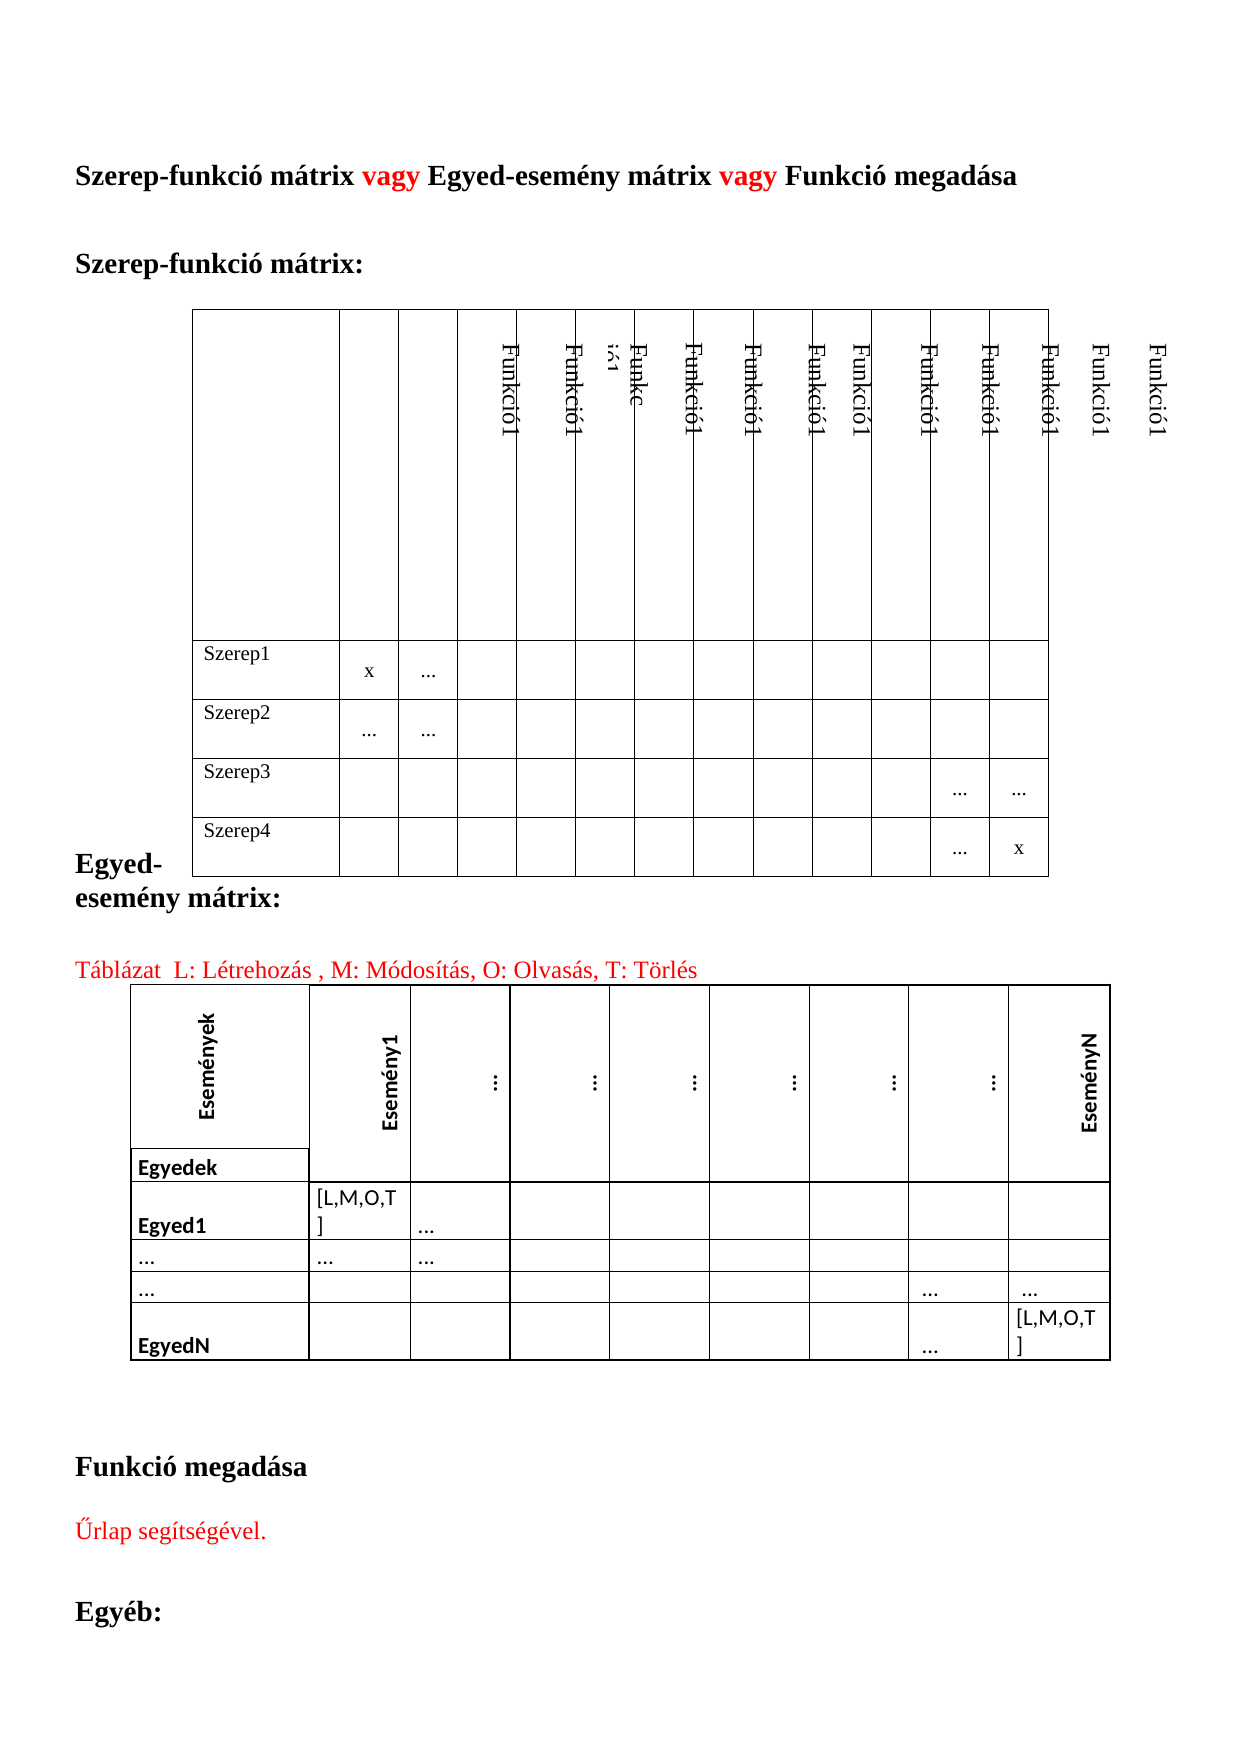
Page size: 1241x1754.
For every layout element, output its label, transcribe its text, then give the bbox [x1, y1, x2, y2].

table_cell [458, 759, 516, 817]
table_header [517, 310, 575, 639]
table_cell [576, 641, 634, 699]
table_header [931, 310, 989, 639]
table_cell [694, 700, 753, 758]
table_cell [411, 1272, 509, 1302]
table_cell ... [340, 700, 398, 758]
table_cell [710, 1303, 809, 1359]
table_cell [635, 700, 693, 758]
table_cell ... [411, 1240, 509, 1271]
table_cell ... [909, 1272, 1008, 1302]
table_cell [810, 1240, 908, 1271]
table_cell [517, 700, 575, 758]
table_header ... [511, 986, 609, 1181]
table_cell EgyedN [132, 1303, 308, 1359]
table_cell [511, 1183, 609, 1239]
table_header [576, 310, 634, 639]
table_cell [458, 700, 516, 758]
table_header ... [710, 986, 809, 1181]
table_cell [694, 818, 753, 876]
subtitle Funkció megadása [75, 1449, 1165, 1482]
table_cell [813, 700, 871, 758]
table_cell [340, 759, 398, 817]
table_cell [694, 641, 753, 699]
table_cell [511, 1272, 609, 1302]
table_header [458, 310, 516, 639]
table_cell Szerep2 [193, 700, 339, 758]
table_cell [L,M,O,T] [1009, 1303, 1109, 1359]
table_cell [610, 1183, 709, 1239]
table_cell [458, 818, 516, 876]
table_cell [813, 818, 871, 876]
table_header ... [810, 986, 908, 1181]
table_cell [576, 759, 634, 817]
table_cell [872, 759, 930, 817]
table_cell [872, 700, 930, 758]
table_cell ... [132, 1240, 308, 1271]
table_cell [458, 641, 516, 699]
table_header [754, 310, 812, 639]
subtitle Egyed-esemény mátrix: [75, 847, 1165, 914]
table_cell [710, 1272, 809, 1302]
table_cell [754, 818, 812, 876]
table_cell ... [990, 759, 1048, 817]
table_cell [517, 641, 575, 699]
table_cell [694, 759, 753, 817]
table_cell [810, 1183, 908, 1239]
table_cell [754, 759, 812, 817]
table_cell [399, 759, 457, 817]
table_cell [990, 700, 1048, 758]
table_cell Szerep4 [193, 818, 339, 876]
table_cell [931, 641, 989, 699]
table_header [813, 310, 871, 639]
table_cell [610, 1303, 709, 1359]
table_cell Egyed1 [132, 1182, 308, 1239]
text Táblázat L: Létrehozás , M: Módosítás, O: Olvasás, T: Törlés [75, 955, 1165, 984]
table_cell [576, 700, 634, 758]
table_cell [710, 1240, 809, 1271]
table_cell ... [411, 1183, 509, 1239]
table_cell [399, 818, 457, 876]
table_header [990, 310, 1048, 639]
table_header [399, 310, 457, 639]
table_cell [754, 700, 812, 758]
subtitle Szerep-funkció mátrix vagy Egyed-esemény mátrix vagy Funkció megadása [75, 158, 1165, 192]
table_cell [1009, 1240, 1109, 1271]
table_cell [931, 700, 989, 758]
table_header [635, 310, 693, 639]
table_header [694, 310, 753, 639]
table_cell [813, 759, 871, 817]
table_cell ... [909, 1303, 1008, 1359]
table_header [193, 310, 339, 639]
table_cell [310, 1303, 410, 1359]
table_header EseményN [1009, 986, 1109, 1181]
table_cell Egyedek [132, 1149, 308, 1181]
table_header ... [909, 986, 1008, 1181]
table_cell ... [399, 641, 457, 699]
table_cell [909, 1183, 1008, 1239]
table_cell [1009, 1183, 1109, 1239]
table_header [340, 310, 398, 639]
table_cell [810, 1272, 908, 1302]
table_cell [710, 1183, 809, 1239]
text Űrlap segítségével. [75, 1516, 1165, 1545]
table_header Események [131, 985, 309, 1148]
table_cell ... [1009, 1272, 1109, 1302]
table_cell [411, 1303, 509, 1359]
table_cell [635, 818, 693, 876]
table_cell [990, 641, 1048, 699]
table_cell [310, 1272, 410, 1302]
table_cell [872, 818, 930, 876]
table_cell [517, 759, 575, 817]
table_cell [576, 818, 634, 876]
table_cell [754, 641, 812, 699]
table_cell ... [399, 700, 457, 758]
table_cell ... [931, 818, 989, 876]
subtitle Egyéb: [75, 1594, 1165, 1628]
table_cell [872, 641, 930, 699]
table_header ... [610, 986, 709, 1181]
table_header ... [411, 986, 509, 1181]
table_cell [517, 818, 575, 876]
table_header [872, 310, 930, 639]
table_cell [813, 641, 871, 699]
table_cell [810, 1303, 908, 1359]
table_cell ... [310, 1240, 410, 1271]
table_cell [L,M,O,T] [310, 1183, 410, 1239]
table_cell x [340, 641, 398, 699]
table_cell ... [931, 759, 989, 817]
table_cell [610, 1240, 709, 1271]
table_cell ... [132, 1272, 308, 1302]
table_cell [635, 641, 693, 699]
table_cell [340, 818, 398, 876]
table_cell x [990, 818, 1048, 876]
table_cell [511, 1240, 609, 1271]
table_cell [610, 1272, 709, 1302]
table_header Esemény1 [310, 986, 410, 1181]
table_cell [511, 1303, 609, 1359]
table_cell [909, 1240, 1008, 1271]
table_cell Szerep1 [193, 641, 339, 699]
table_cell Szerep3 [193, 759, 339, 817]
subtitle Szerep-funkció mátrix: [75, 246, 1165, 279]
table_cell [635, 759, 693, 817]
